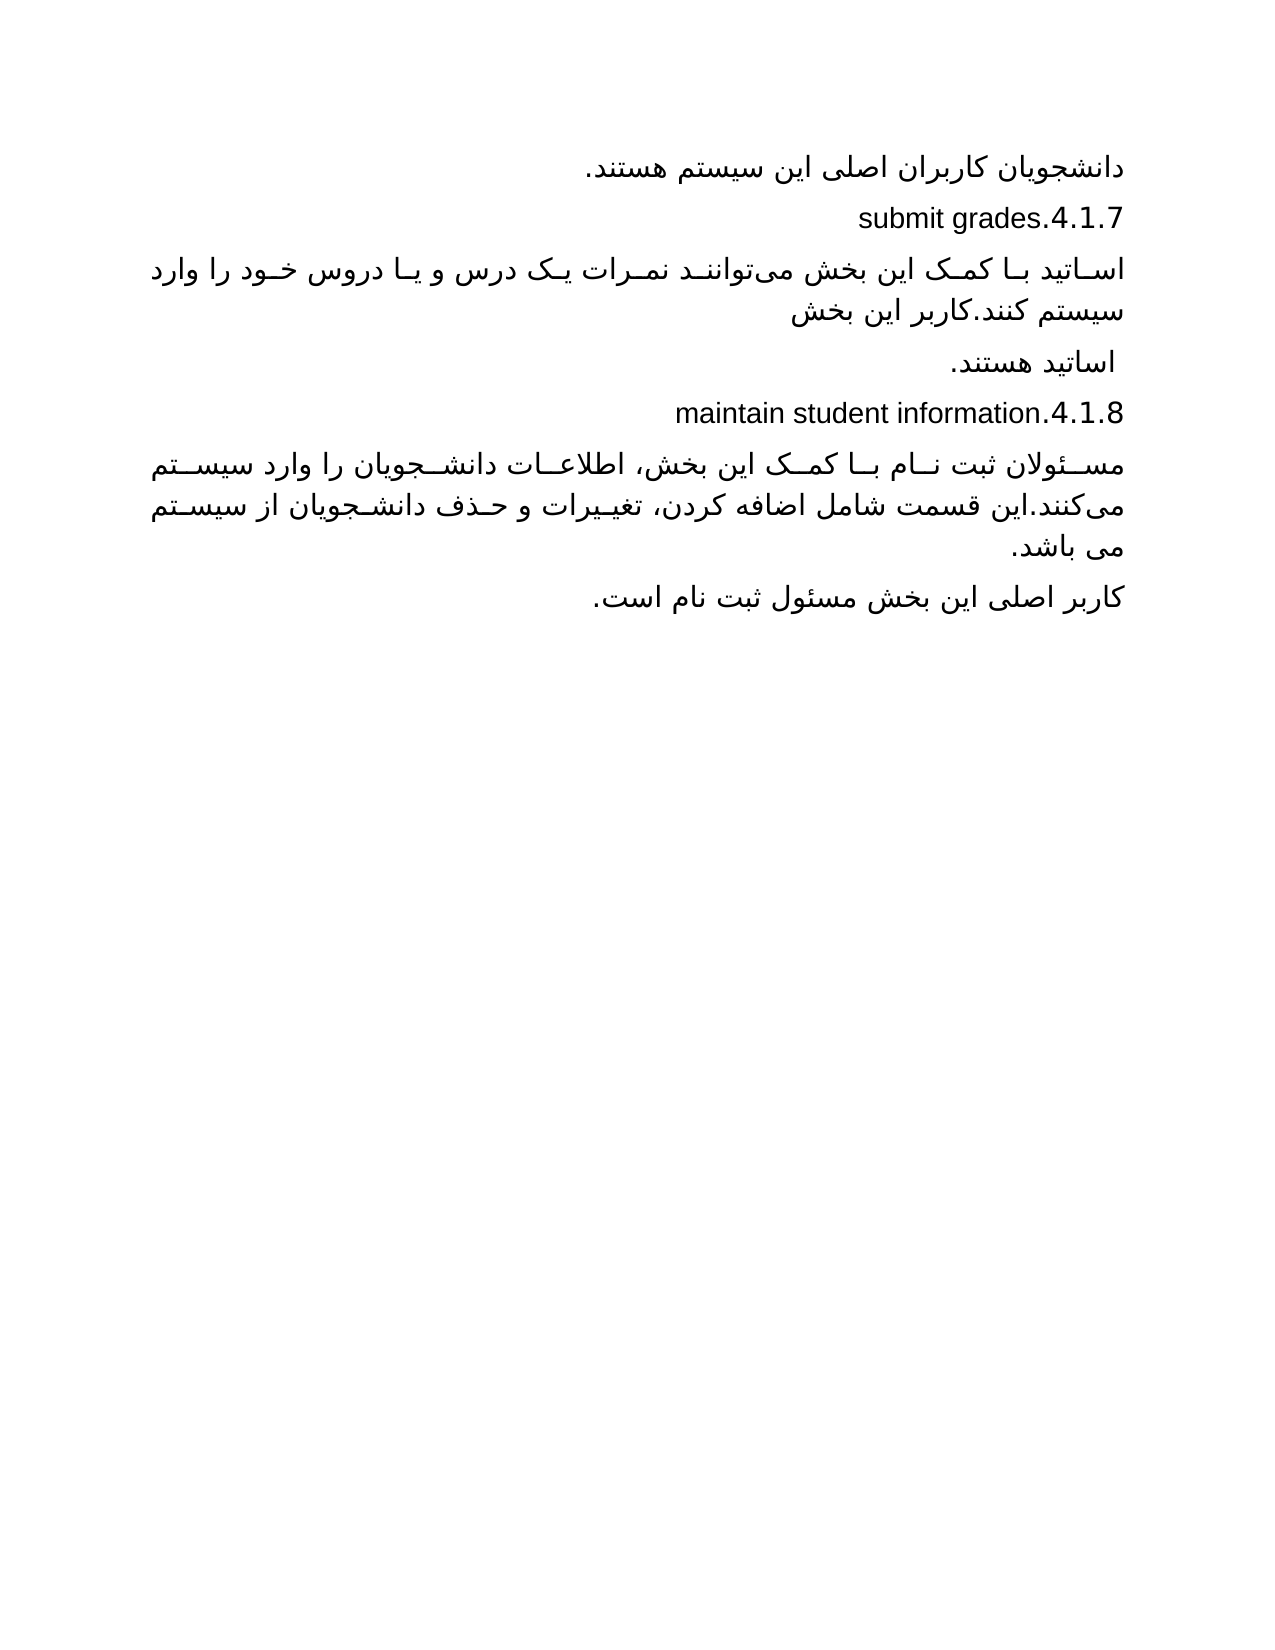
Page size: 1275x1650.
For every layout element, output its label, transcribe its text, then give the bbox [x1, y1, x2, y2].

text اساتید هستند. [150, 345, 1125, 379]
text 4.1.7.submit grades [150, 201, 1125, 235]
text اساتید با کمک این بخش می‌توانند نمرات یک درس و یا دروس خود را وارد سیستم کنند.کاربر این بخش [150, 253, 1125, 328]
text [150, 150, 1125, 184]
text کاربر اصلی این بخش مسئول ثبت نام است. [150, 581, 1125, 615]
text 4.1.8.maintain student information [150, 396, 1125, 430]
text مسئولان ثبت نام با کمک این بخش، اطلاعات دانشجویان را وارد سیستم می‌کنند.این قسمت شامل اضافه کردن، تغییرات و حذف دانشجویان از سیستم می باشد. [150, 448, 1125, 564]
